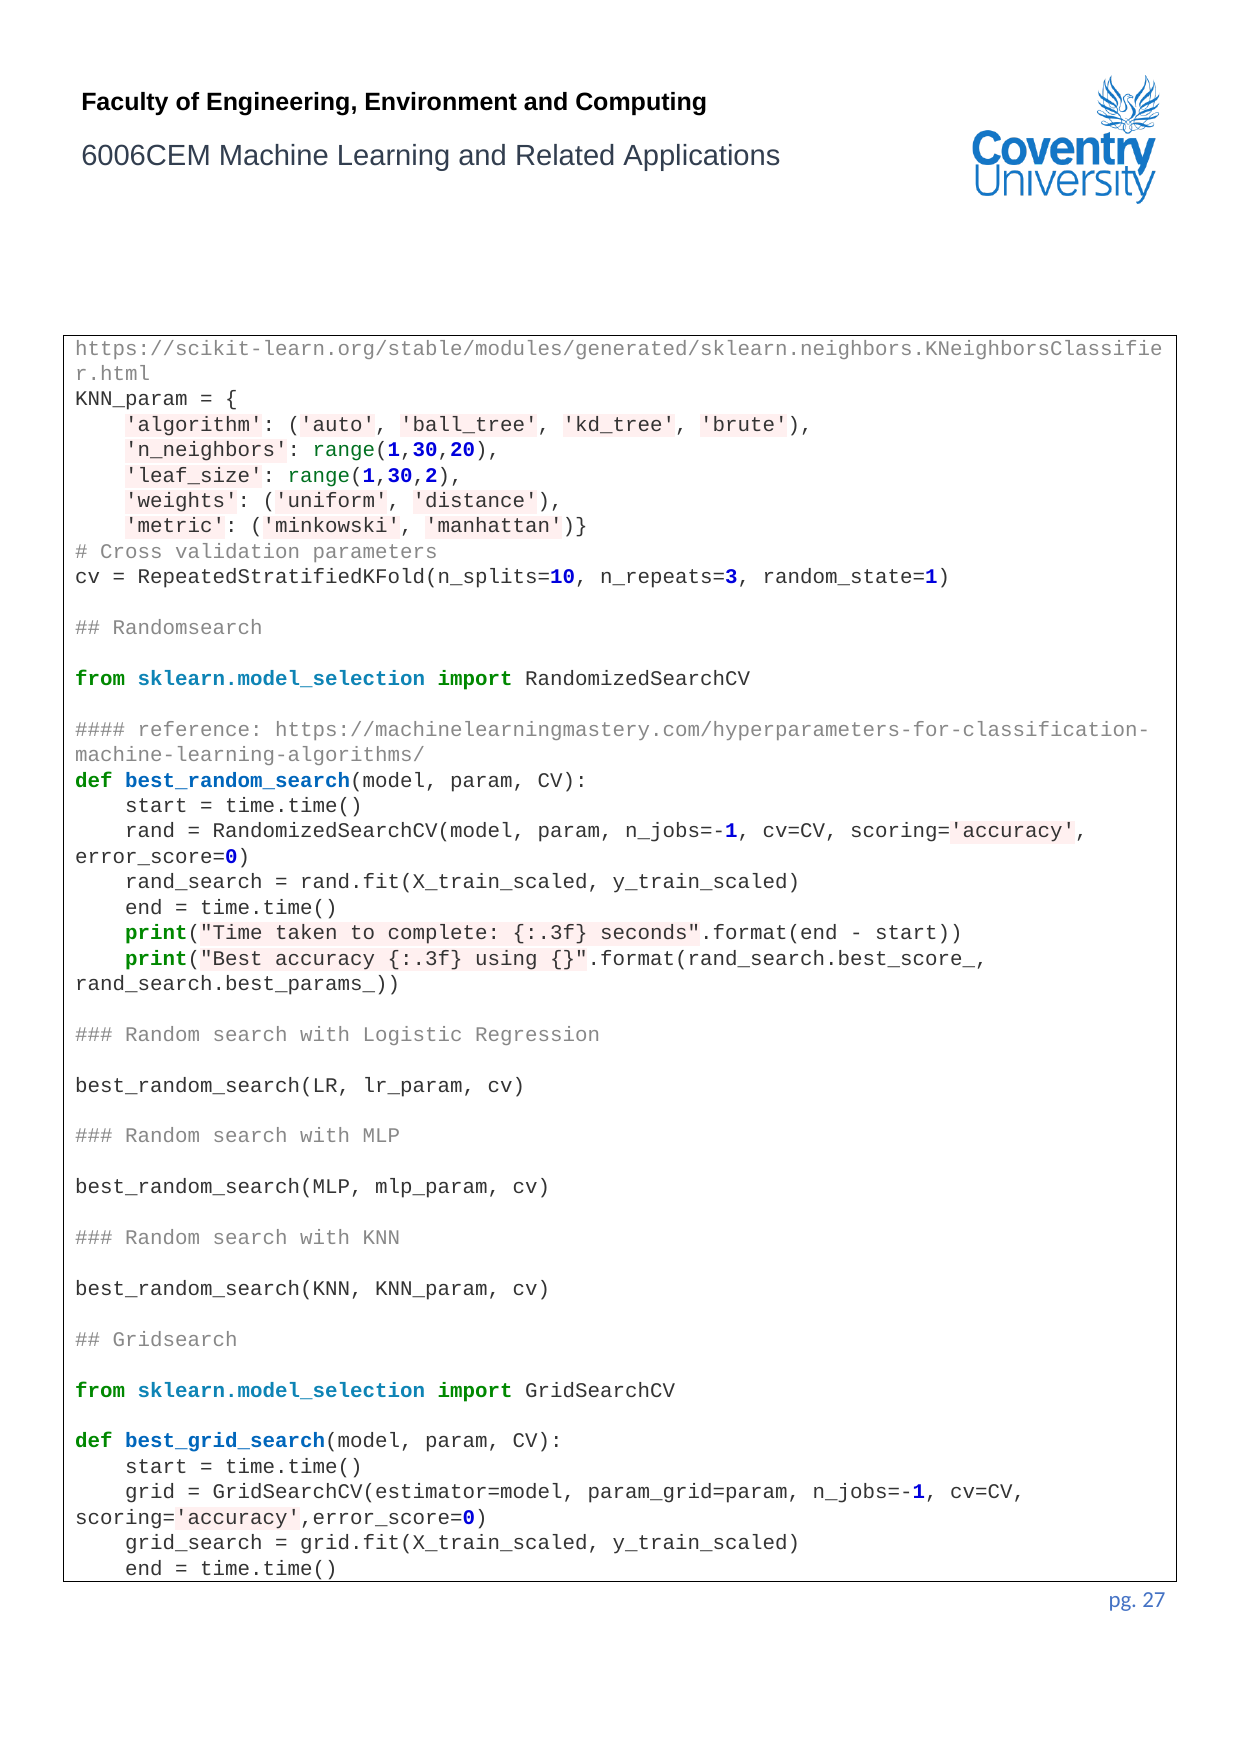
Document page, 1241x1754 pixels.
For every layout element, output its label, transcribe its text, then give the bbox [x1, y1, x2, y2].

picture [972, 75, 1160, 204]
